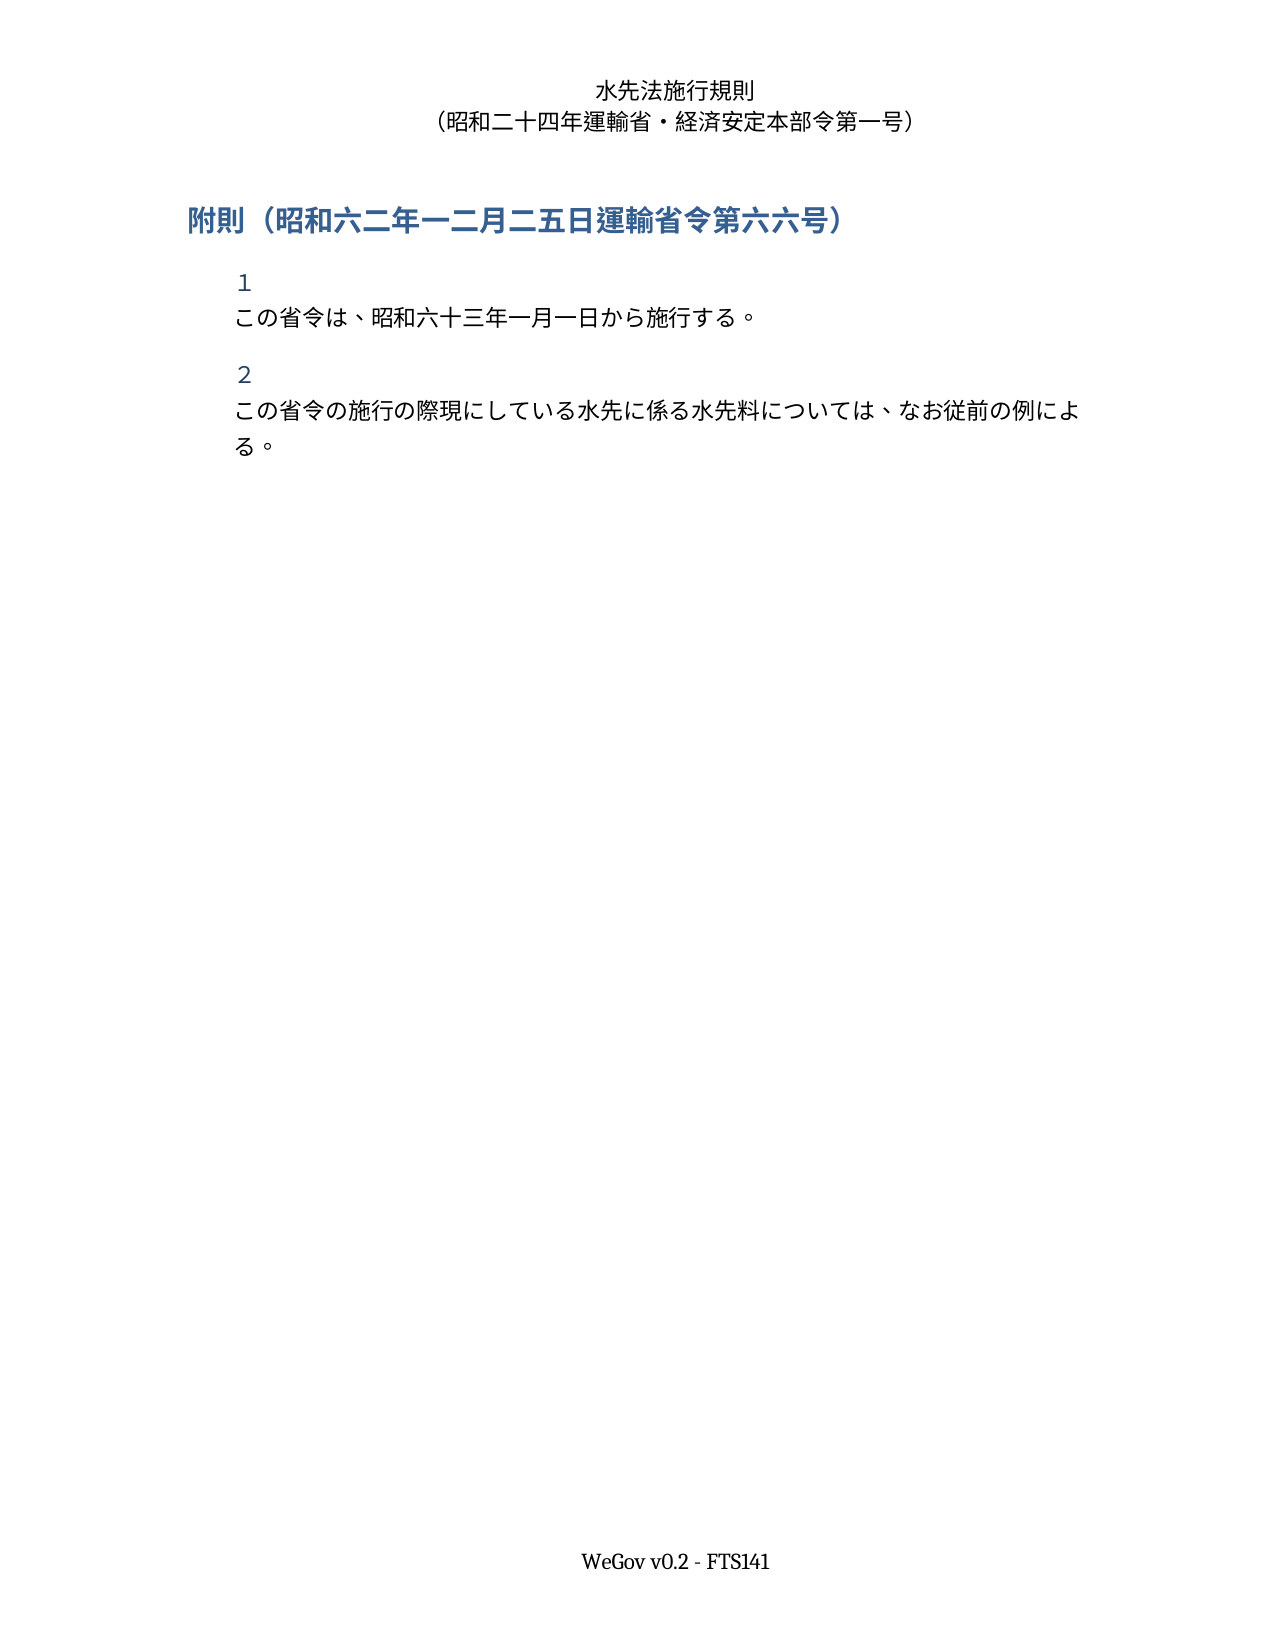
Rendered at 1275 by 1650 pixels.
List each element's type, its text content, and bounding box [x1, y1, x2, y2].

subtitle ２ [233, 359, 1087, 390]
text この省令は、昭和六十三年一月一日から施行する。 [233, 302, 1087, 334]
subtitle 附則（昭和六二年一二月二五日運輸省令第六六号） [187, 200, 1087, 240]
text この省令の施行の際現にしている水先に係る水先料については、なお従前の例による。 [233, 395, 1087, 462]
subtitle １ [233, 266, 1087, 298]
